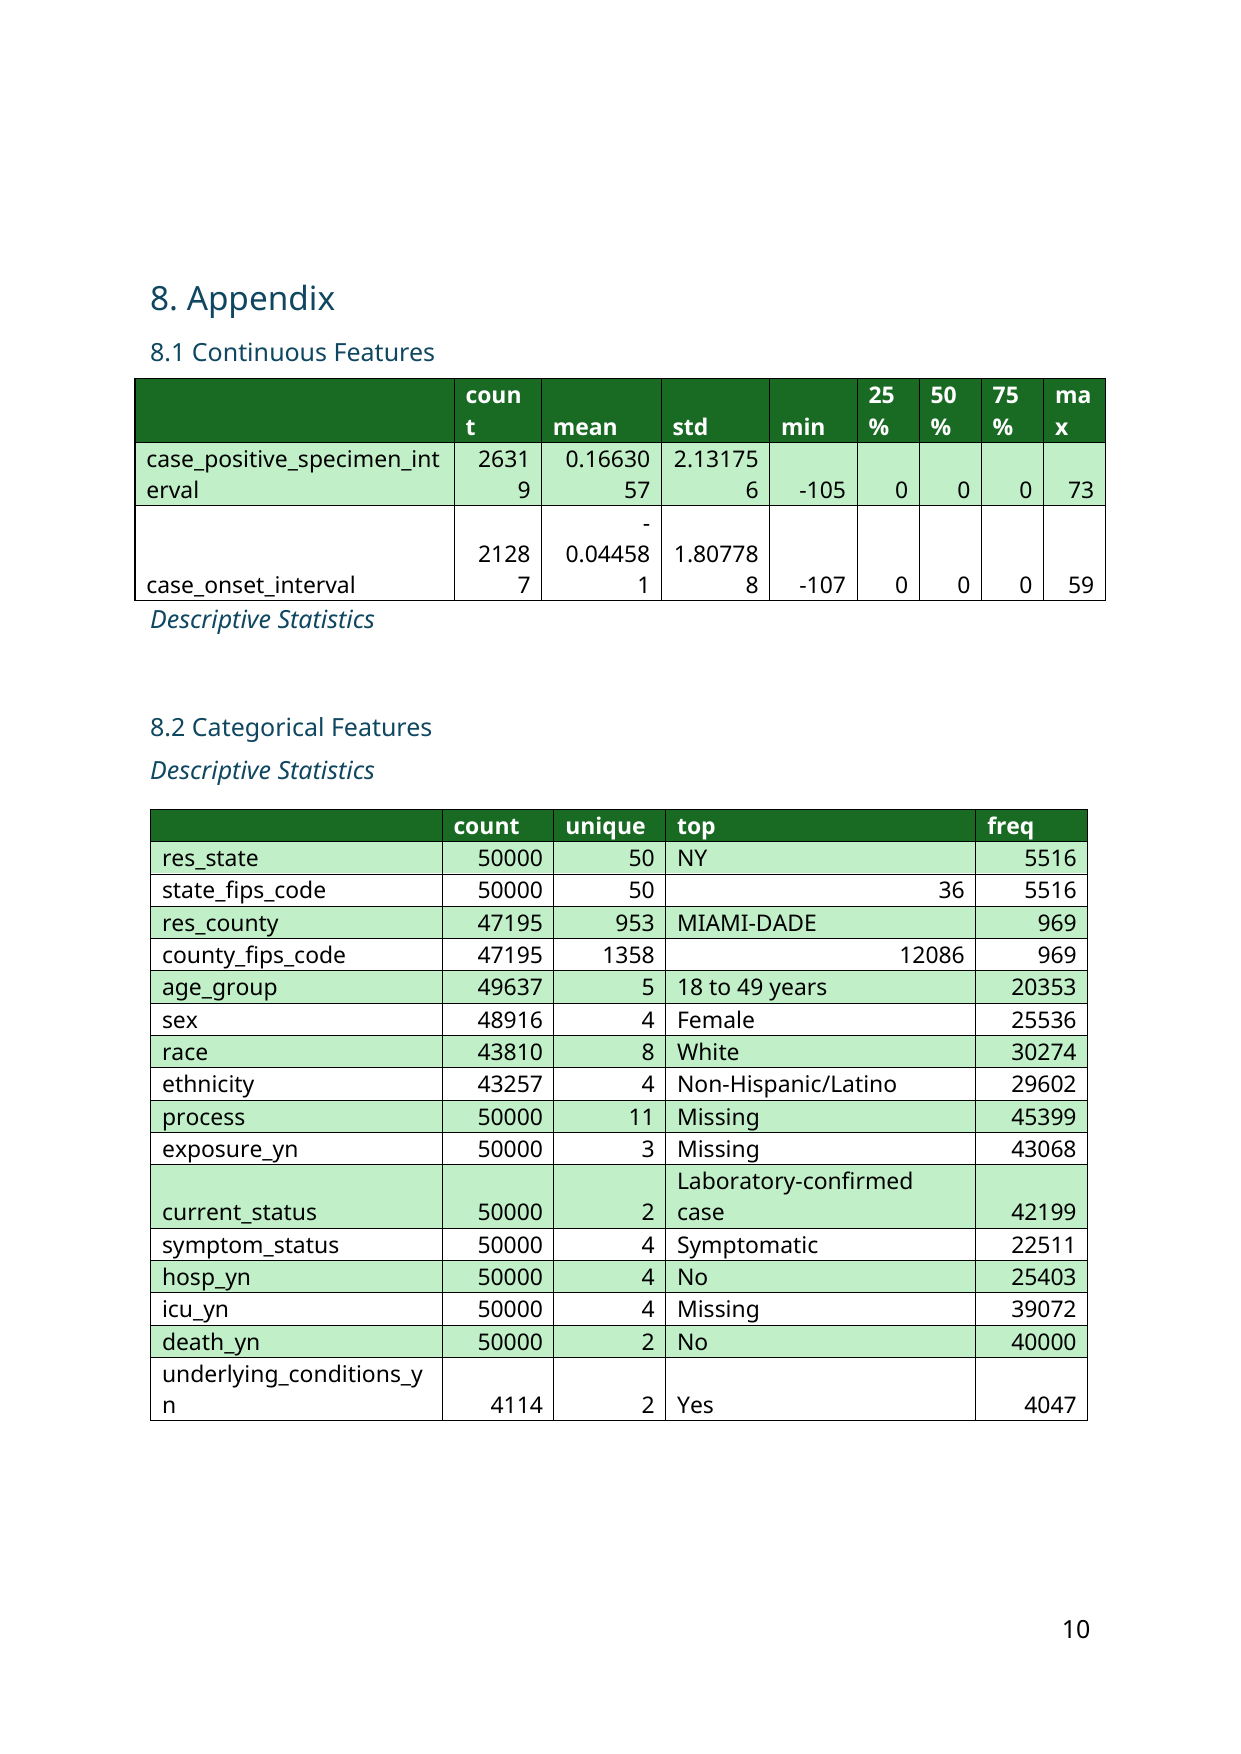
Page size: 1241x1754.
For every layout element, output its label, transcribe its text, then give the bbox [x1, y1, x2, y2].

table_cell 39072 [976, 1293, 1087, 1324]
table_cell race [151, 1036, 442, 1067]
table_header [151, 810, 442, 841]
table_cell 4114 [443, 1358, 553, 1420]
table_cell 1358 [554, 939, 665, 970]
table_cell 0.1663057 [542, 443, 661, 505]
table_cell White [666, 1036, 975, 1067]
table_cell hosp_yn [151, 1261, 442, 1292]
table_cell 50 [554, 875, 665, 906]
table_cell Female [666, 1004, 975, 1035]
table_cell Missing [666, 1101, 975, 1132]
table_cell -105 [770, 443, 857, 505]
table_cell Laboratory-confirmed case [666, 1165, 975, 1228]
table_cell 29602 [976, 1068, 1087, 1099]
table_cell 5516 [976, 875, 1087, 906]
table_cell 43810 [443, 1036, 553, 1067]
table_cell 25536 [976, 1004, 1087, 1035]
table_cell 50000 [443, 1326, 553, 1357]
table_cell 4 [554, 1293, 665, 1324]
table_header 75% [982, 379, 1043, 442]
table_cell MIAMI-DADE [666, 907, 975, 938]
table_header 50% [920, 379, 981, 442]
table_cell 1.807788 [662, 506, 769, 600]
table_cell 953 [554, 907, 665, 938]
table_cell 30274 [976, 1036, 1087, 1067]
table_cell Missing [666, 1133, 975, 1164]
table_cell 36 [666, 875, 975, 906]
text Descriptive Statistics [150, 601, 1090, 635]
subtitle 8.1 Continuous Features [150, 335, 1090, 369]
table_cell 50000 [443, 842, 553, 873]
table_header count [455, 379, 541, 442]
table_cell 48916 [443, 1004, 553, 1035]
table_cell 21287 [455, 506, 541, 600]
table_cell case_positive_specimen_interval [136, 443, 454, 505]
table_header unique [554, 810, 665, 841]
table_cell Yes [666, 1358, 975, 1420]
table_cell current_status [151, 1165, 442, 1228]
table_cell 43068 [976, 1133, 1087, 1164]
table_cell county_fips_code [151, 939, 442, 970]
table_cell 0 [920, 443, 981, 505]
table_cell 50000 [443, 1101, 553, 1132]
table_cell 26319 [455, 443, 541, 505]
table_cell 47195 [443, 907, 553, 938]
table_cell 0 [858, 506, 919, 600]
table_cell res_county [151, 907, 442, 938]
table_cell 59 [1044, 506, 1105, 600]
table_cell res_state [151, 842, 442, 873]
table_cell 0 [982, 506, 1043, 600]
table_header 25% [858, 379, 919, 442]
table_cell 50000 [443, 1133, 553, 1164]
table_cell 4 [554, 1068, 665, 1099]
table_cell 8 [554, 1036, 665, 1067]
table_cell symptom_status [151, 1229, 442, 1260]
table_cell 50000 [443, 1261, 553, 1292]
table_cell 2.131756 [662, 443, 769, 505]
table_cell 45399 [976, 1101, 1087, 1132]
table_cell Non-Hispanic/Latino [666, 1068, 975, 1099]
table_cell Missing [666, 1293, 975, 1324]
table_cell 73 [1044, 443, 1105, 505]
table_cell age_group [151, 971, 442, 1003]
table_cell underlying_conditions_yn [151, 1358, 442, 1420]
table_header freq [976, 810, 1087, 841]
table_header [136, 379, 454, 442]
table_cell NY [666, 842, 975, 873]
table_cell exposure_yn [151, 1133, 442, 1164]
table_cell 5516 [976, 842, 1087, 873]
table_cell 2 [554, 1326, 665, 1357]
subtitle 8.2 Categorical Features [150, 710, 1090, 744]
table_cell 4 [554, 1229, 665, 1260]
table_cell -0.044581 [542, 506, 661, 600]
table_header std [662, 379, 769, 442]
table_header top [666, 810, 975, 841]
table_cell 4047 [976, 1358, 1087, 1420]
table_header max [1044, 379, 1105, 442]
table_cell sex [151, 1004, 442, 1035]
table_cell 50000 [443, 1229, 553, 1260]
table_cell 50000 [443, 1293, 553, 1324]
table_header count [443, 810, 553, 841]
table_cell 4 [554, 1261, 665, 1292]
table_cell 49637 [443, 971, 553, 1003]
table_cell ethnicity [151, 1068, 442, 1099]
subtitle 8. Appendix [150, 274, 1090, 320]
table_cell 11 [554, 1101, 665, 1132]
table_cell No [666, 1261, 975, 1292]
table_cell 0 [982, 443, 1043, 505]
table_cell 47195 [443, 939, 553, 970]
table_cell process [151, 1101, 442, 1132]
table_cell 969 [976, 939, 1087, 970]
table_cell No [666, 1326, 975, 1357]
table_cell Symptomatic [666, 1229, 975, 1260]
table_header min [770, 379, 857, 442]
table_cell 969 [976, 907, 1087, 938]
table_cell 18 to 49 years [666, 971, 975, 1003]
table_cell 20353 [976, 971, 1087, 1003]
table_cell 0 [920, 506, 981, 600]
table_cell state_fips_code [151, 875, 442, 906]
table_cell icu_yn [151, 1293, 442, 1324]
table_cell 3 [554, 1133, 665, 1164]
table_cell 12086 [666, 939, 975, 970]
table_cell 50000 [443, 1165, 553, 1228]
table_cell 25403 [976, 1261, 1087, 1292]
table_cell 5 [554, 971, 665, 1003]
table_cell 4 [554, 1004, 665, 1035]
table_cell 2 [554, 1358, 665, 1420]
table_cell 50000 [443, 875, 553, 906]
table_cell 50 [554, 842, 665, 873]
text Descriptive Statistics [150, 753, 1090, 787]
table_cell -107 [770, 506, 857, 600]
table_cell 43257 [443, 1068, 553, 1099]
table_header mean [542, 379, 661, 442]
table_cell death_yn [151, 1326, 442, 1357]
table_cell 22511 [976, 1229, 1087, 1260]
table_cell case_onset_interval [136, 506, 454, 600]
table_cell 40000 [976, 1326, 1087, 1357]
table_cell 0 [858, 443, 919, 505]
table_cell 2 [554, 1165, 665, 1228]
table_cell 42199 [976, 1165, 1087, 1228]
